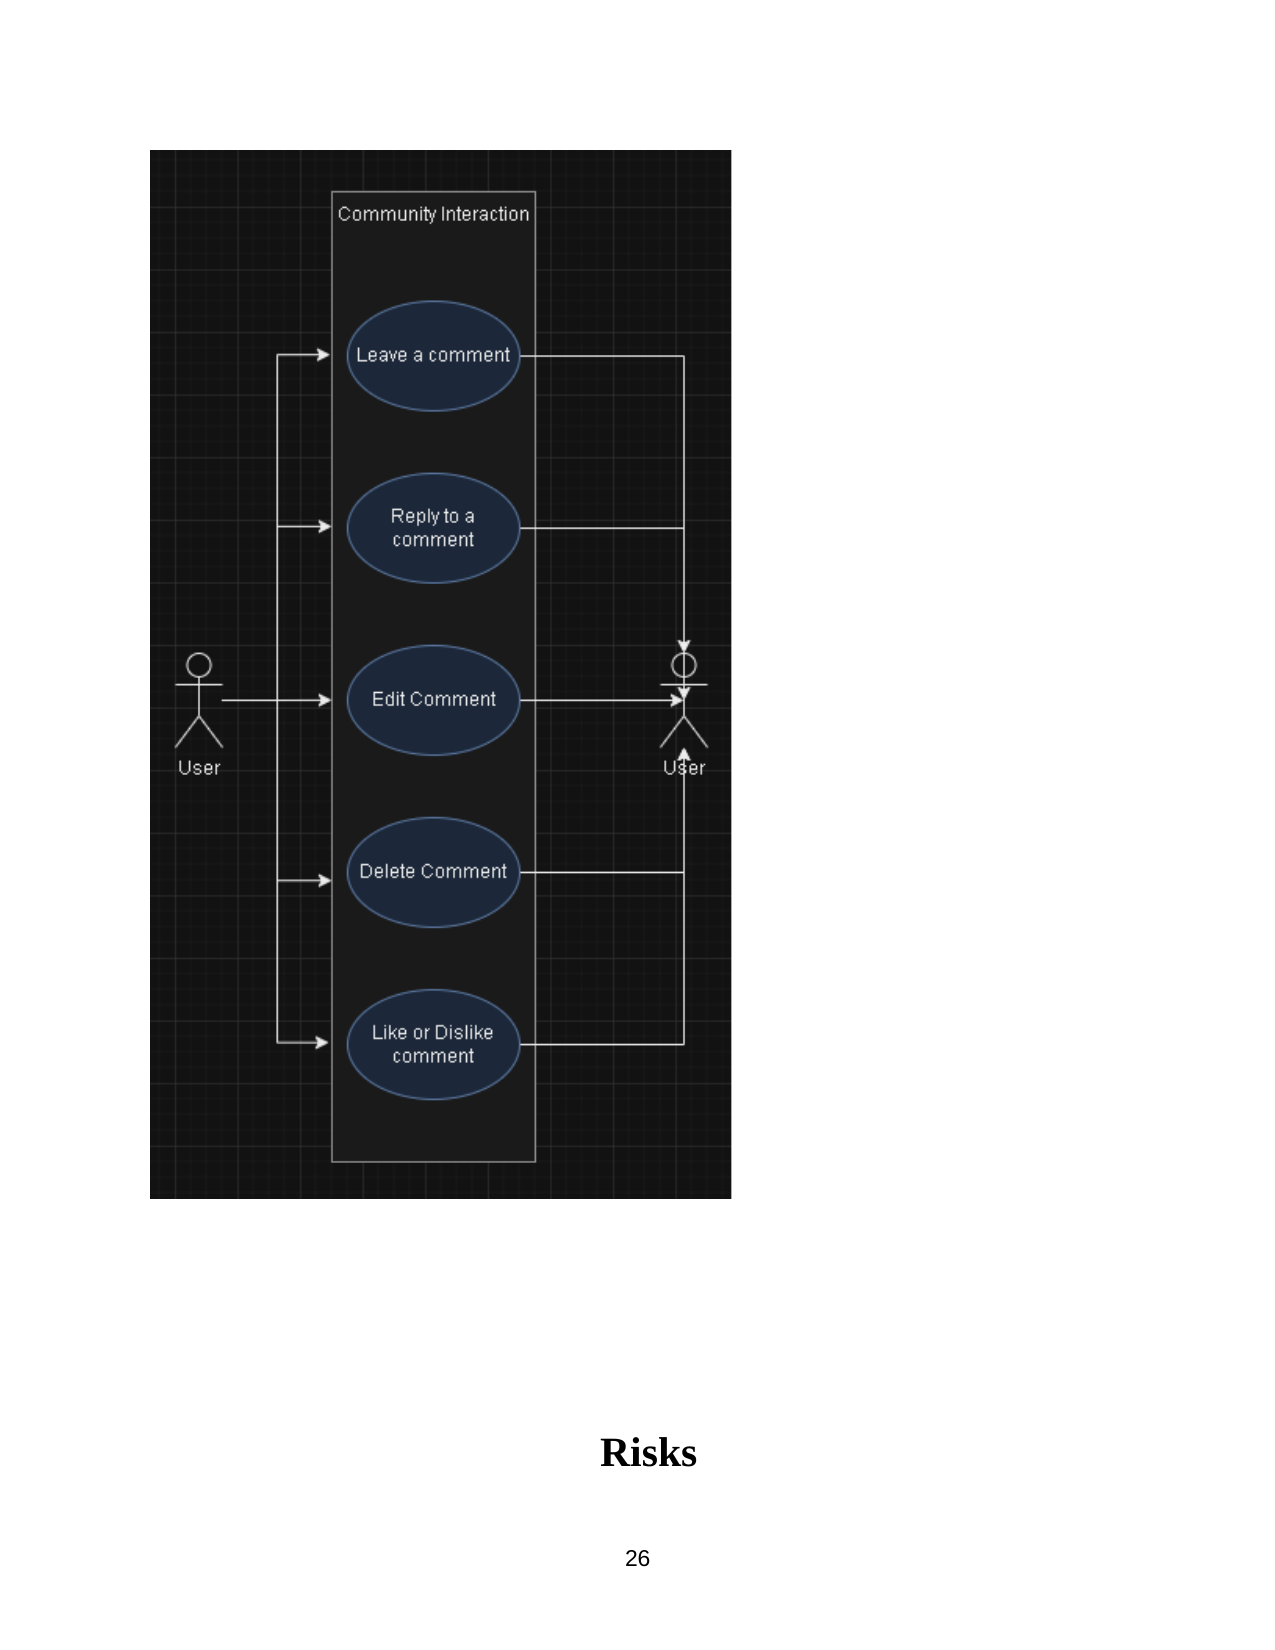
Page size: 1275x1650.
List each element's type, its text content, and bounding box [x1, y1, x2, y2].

picture [150, 150, 732, 1199]
text Risks [525, 1427, 1125, 1475]
